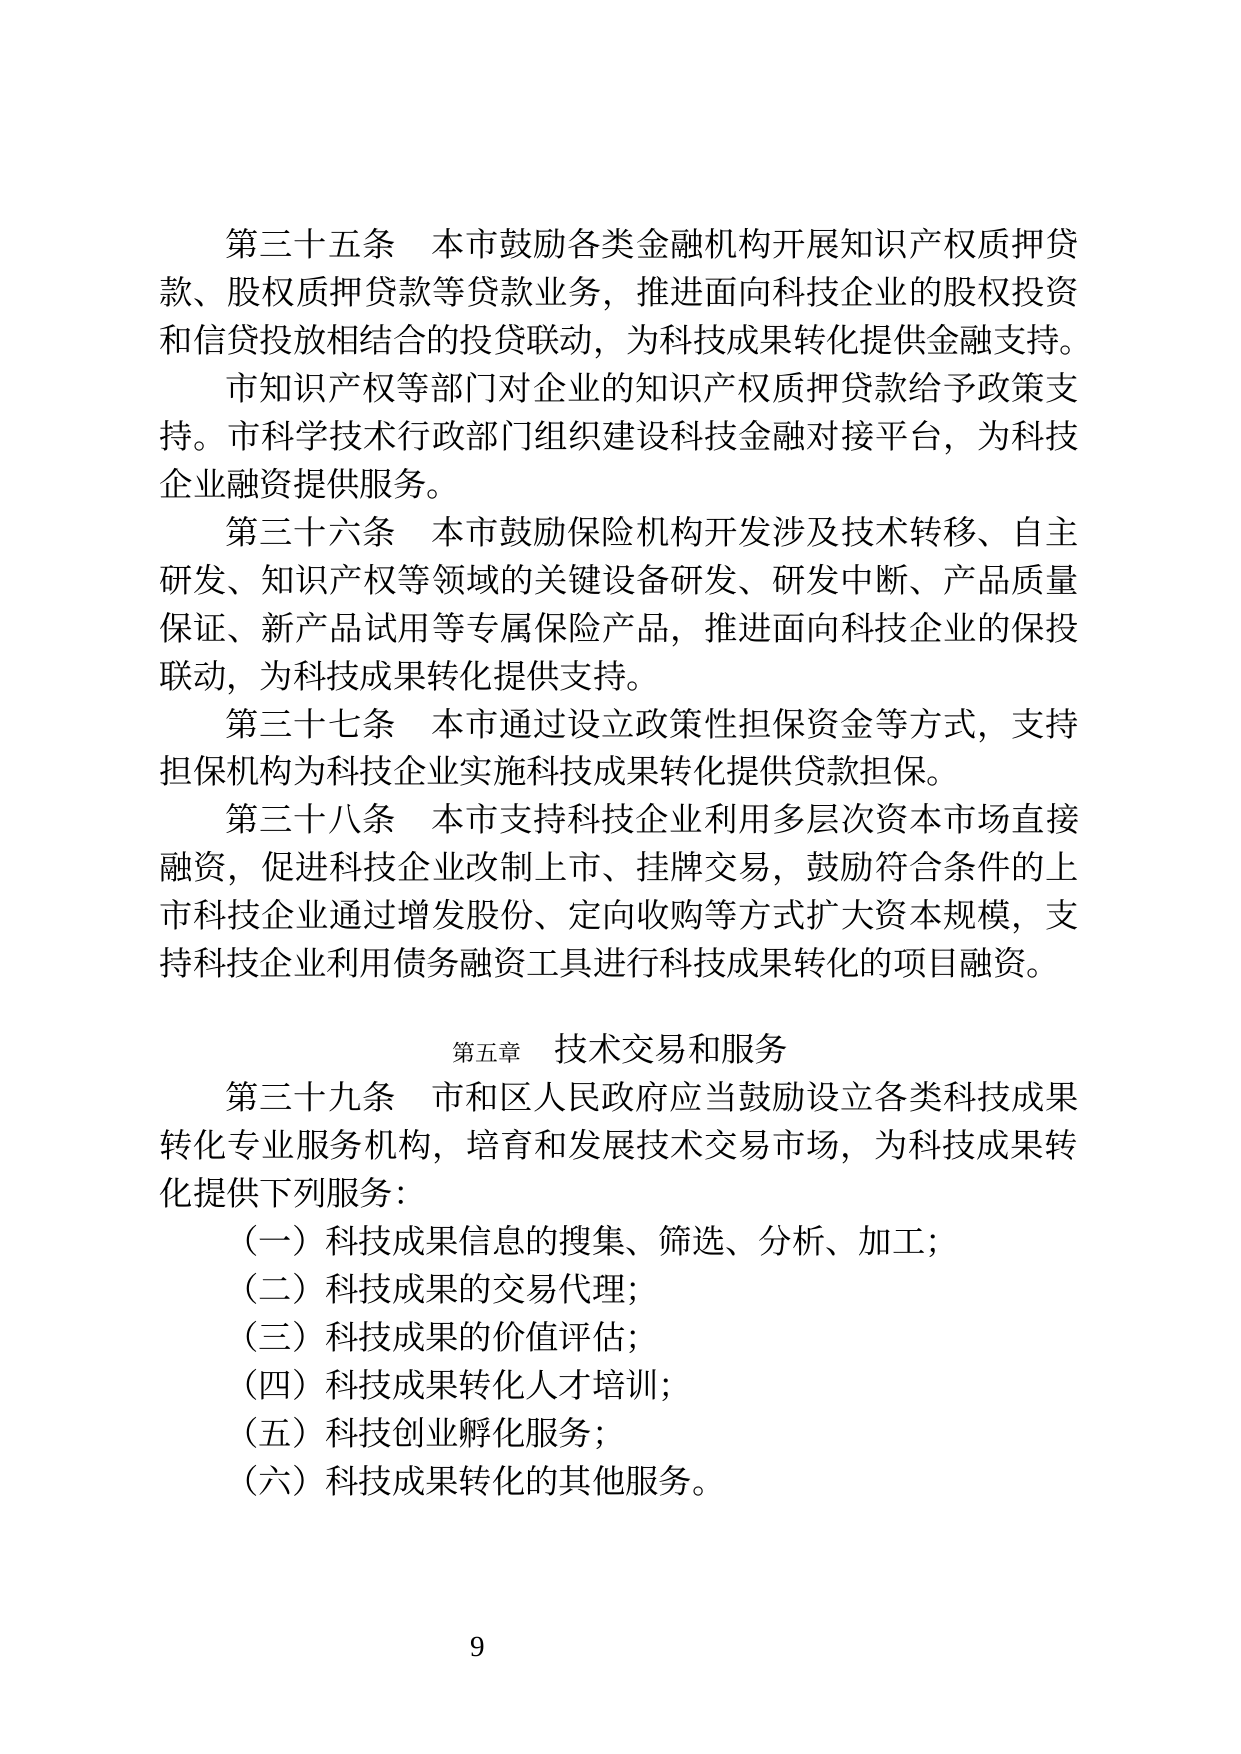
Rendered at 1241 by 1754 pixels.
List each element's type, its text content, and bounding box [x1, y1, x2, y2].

text 第三十六条 本市鼓励保险机构开发涉及技术转移、自主研发、知识产权等领域的关键设备研发、研发中断、产品质量保证、新产品试用等专属保险产品，推进面向科技企业的保投联动，为科技成果转化提供支持。 [159, 506, 1081, 698]
text （三）科技成果的价值评估； [159, 1311, 1081, 1359]
text （四）科技成果转化人才培训； [159, 1359, 1081, 1407]
text 第三十五条 本市鼓励各类金融机构开展知识产权质押贷款、股权质押贷款等贷款业务，推进面向科技企业的股权投资和信贷投放相结合的投贷联动，为科技成果转化提供金融支持。 [159, 218, 1081, 362]
text （一）科技成果信息的搜集、筛选、分析、加工； [159, 1215, 1081, 1263]
text 第三十九条 市和区人民政府应当鼓励设立各类科技成果转化专业服务机构，培育和发展技术交易市场，为科技成果转化提供下列服务： [159, 1071, 1081, 1215]
text （二）科技成果的交易代理； [159, 1263, 1081, 1311]
list 技术交易和服务 [159, 1023, 1081, 1071]
text （五）科技创业孵化服务； [159, 1407, 1081, 1455]
text （六）科技成果转化的其他服务。 [159, 1455, 1081, 1503]
text 第三十八条 本市支持科技企业利用多层次资本市场直接融资，促进科技企业改制上市、挂牌交易，鼓励符合条件的上市科技企业通过增发股份、定向收购等方式扩大资本规模，支持科技企业利用债务融资工具进行科技成果转化的项目融资。 [159, 793, 1081, 985]
text 市知识产权等部门对企业的知识产权质押贷款给予政策支持。市科学技术行政部门组织建设科技金融对接平台，为科技企业融资提供服务。 [159, 362, 1081, 506]
text 第三十七条 本市通过设立政策性担保资金等方式，支持担保机构为科技企业实施科技成果转化提供贷款担保。 [159, 698, 1081, 793]
